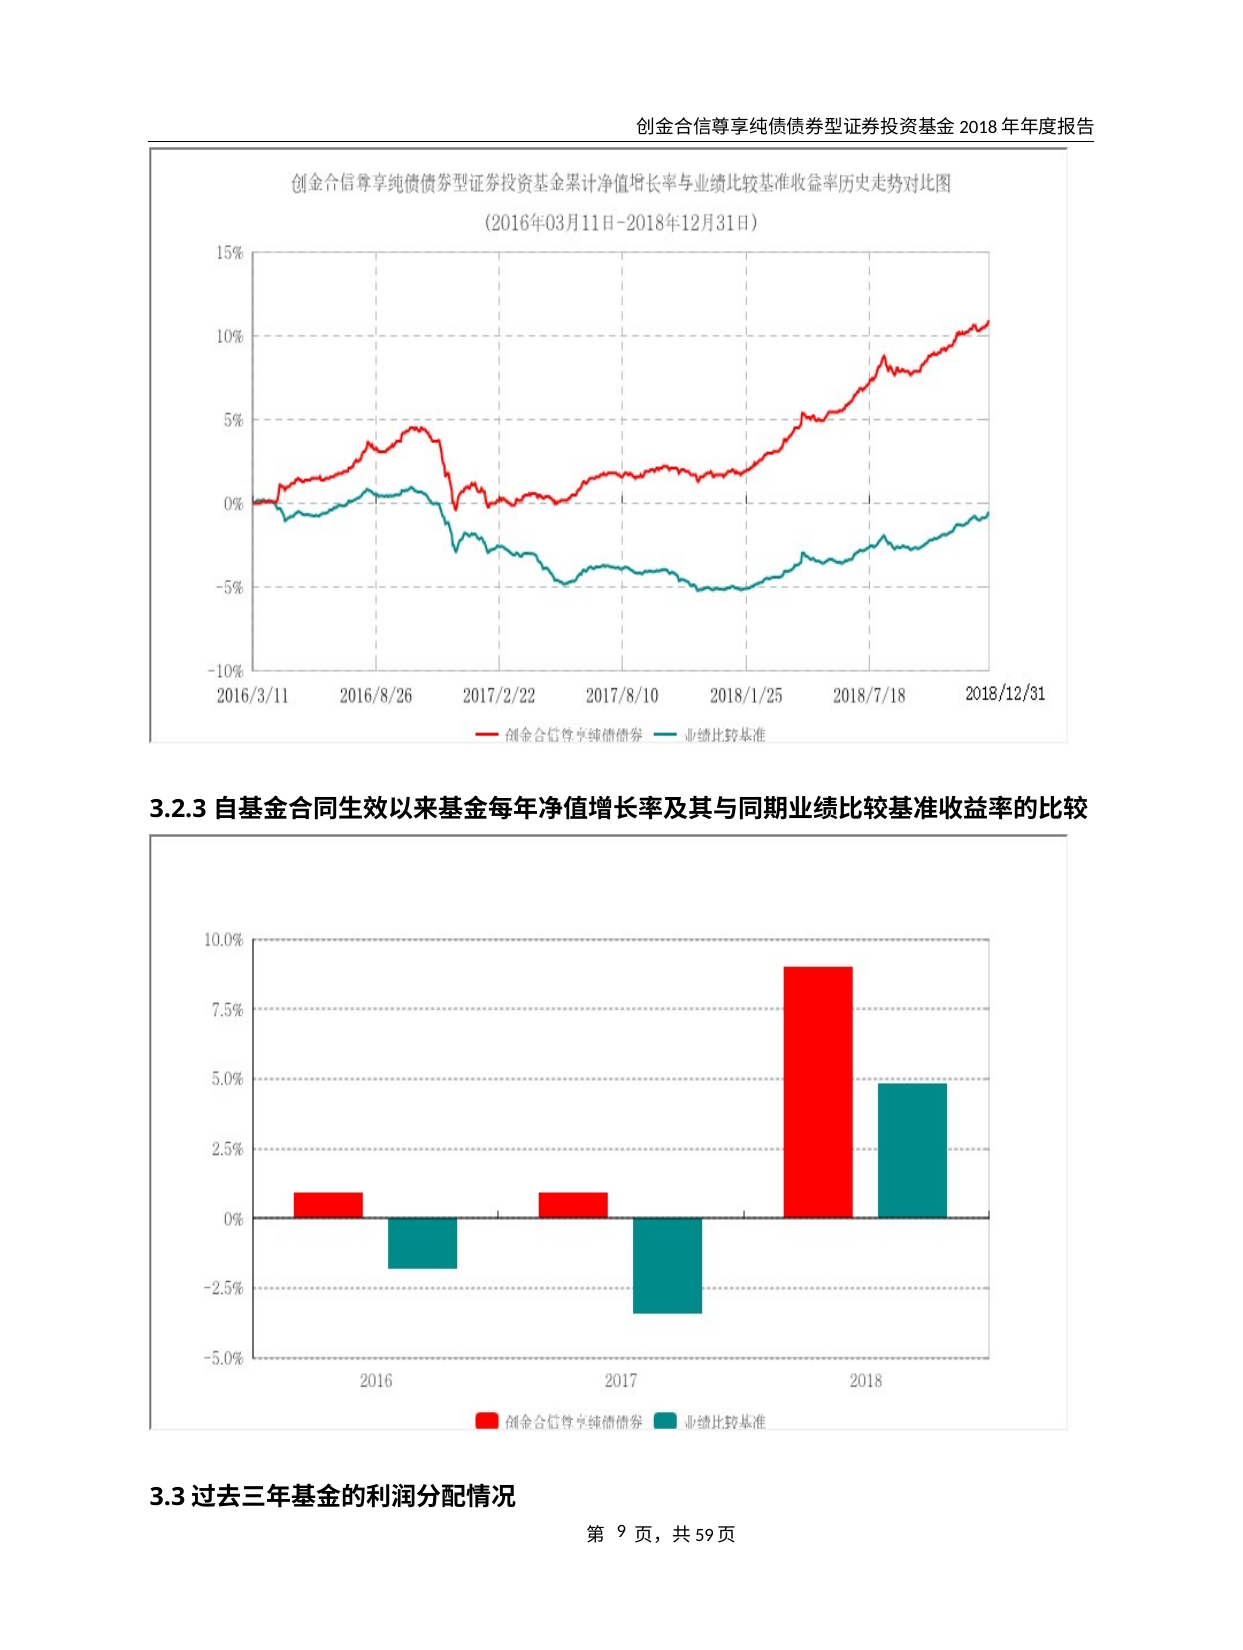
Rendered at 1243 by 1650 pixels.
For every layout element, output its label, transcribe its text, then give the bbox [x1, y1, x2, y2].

text 3.2.3 自基金合同生效以来基金每年净值增长率及其与同期业绩比较基准收益率的比较 [149, 788, 1094, 825]
picture [149, 147, 1069, 745]
picture [149, 834, 1069, 1432]
text 3.3 过去三年基金的利润分配情况 [149, 1476, 1094, 1512]
